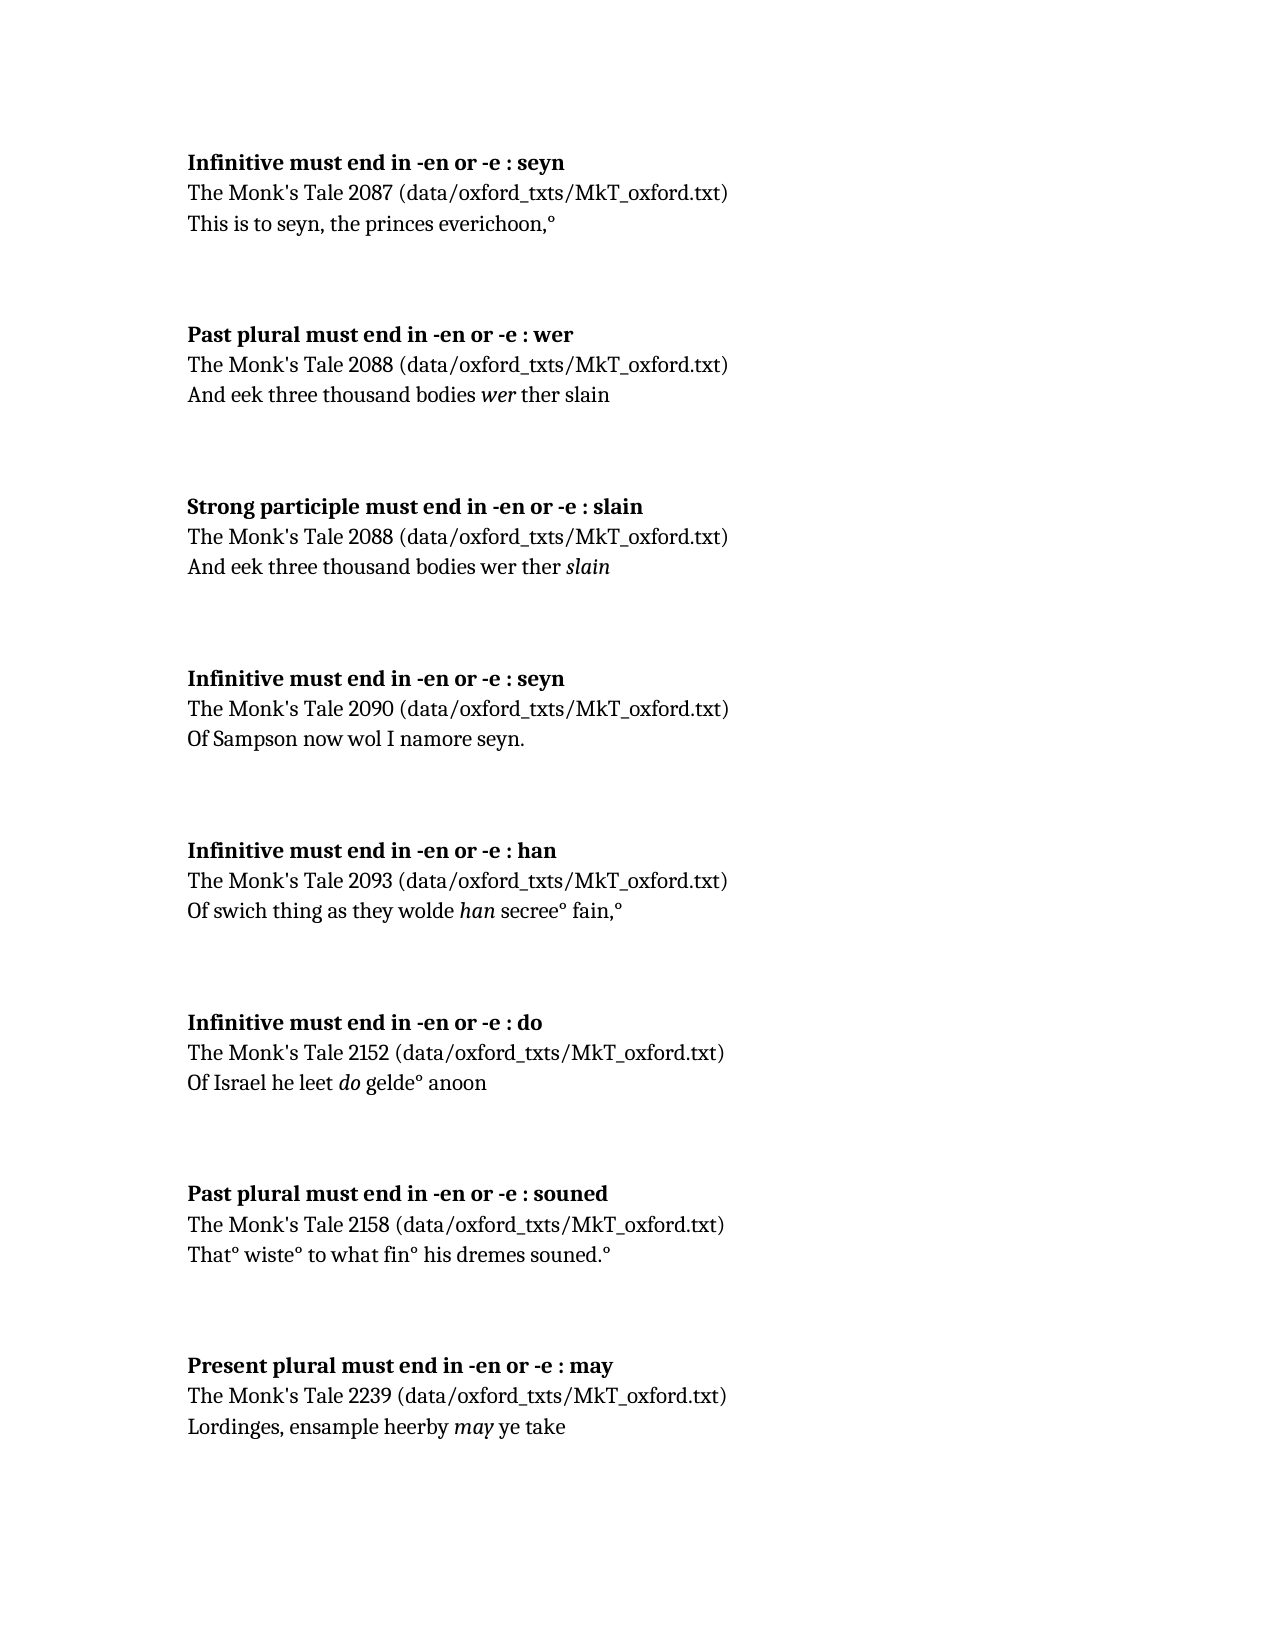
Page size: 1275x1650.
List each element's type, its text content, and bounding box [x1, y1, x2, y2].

text Past plural must end in -en or -e : souned The Monk's Tale 2158 (data/oxford_txts/MkT_oxford.txt) That° wiste° to what fin° his dremes souned.° [187, 1181, 1087, 1328]
text Infinitive must end in -en or -e : seyn The Monk's Tale 2087 (data/oxford_txts/MkT_oxford.txt) This is to seyn, the princes everichoon,° [187, 150, 1087, 297]
text Infinitive must end in -en or -e : do The Monk's Tale 2152 (data/oxford_txts/MkT_oxford.txt) Of Israel he leet do gelde° anoon [187, 1009, 1087, 1157]
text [187, 1353, 1087, 1440]
text Infinitive must end in -en or -e : seyn The Monk's Tale 2090 (data/oxford_txts/MkT_oxford.txt) Of Sampson now wol I namore seyn. [187, 666, 1087, 813]
text Infinitive must end in -en or -e : han The Monk's Tale 2093 (data/oxford_txts/MkT_oxford.txt) Of swich thing as they wolde han secree° fain,° [187, 837, 1087, 985]
text Past plural must end in -en or -e : wer The Monk's Tale 2088 (data/oxford_txts/MkT_oxford.txt) And eek three thousand bodies wer ther slain [187, 322, 1087, 469]
text Strong participle must end in -en or -e : slain The Monk's Tale 2088 (data/oxford_txts/MkT_oxford.txt) And eek three thousand bodies wer ther slain [187, 494, 1087, 641]
